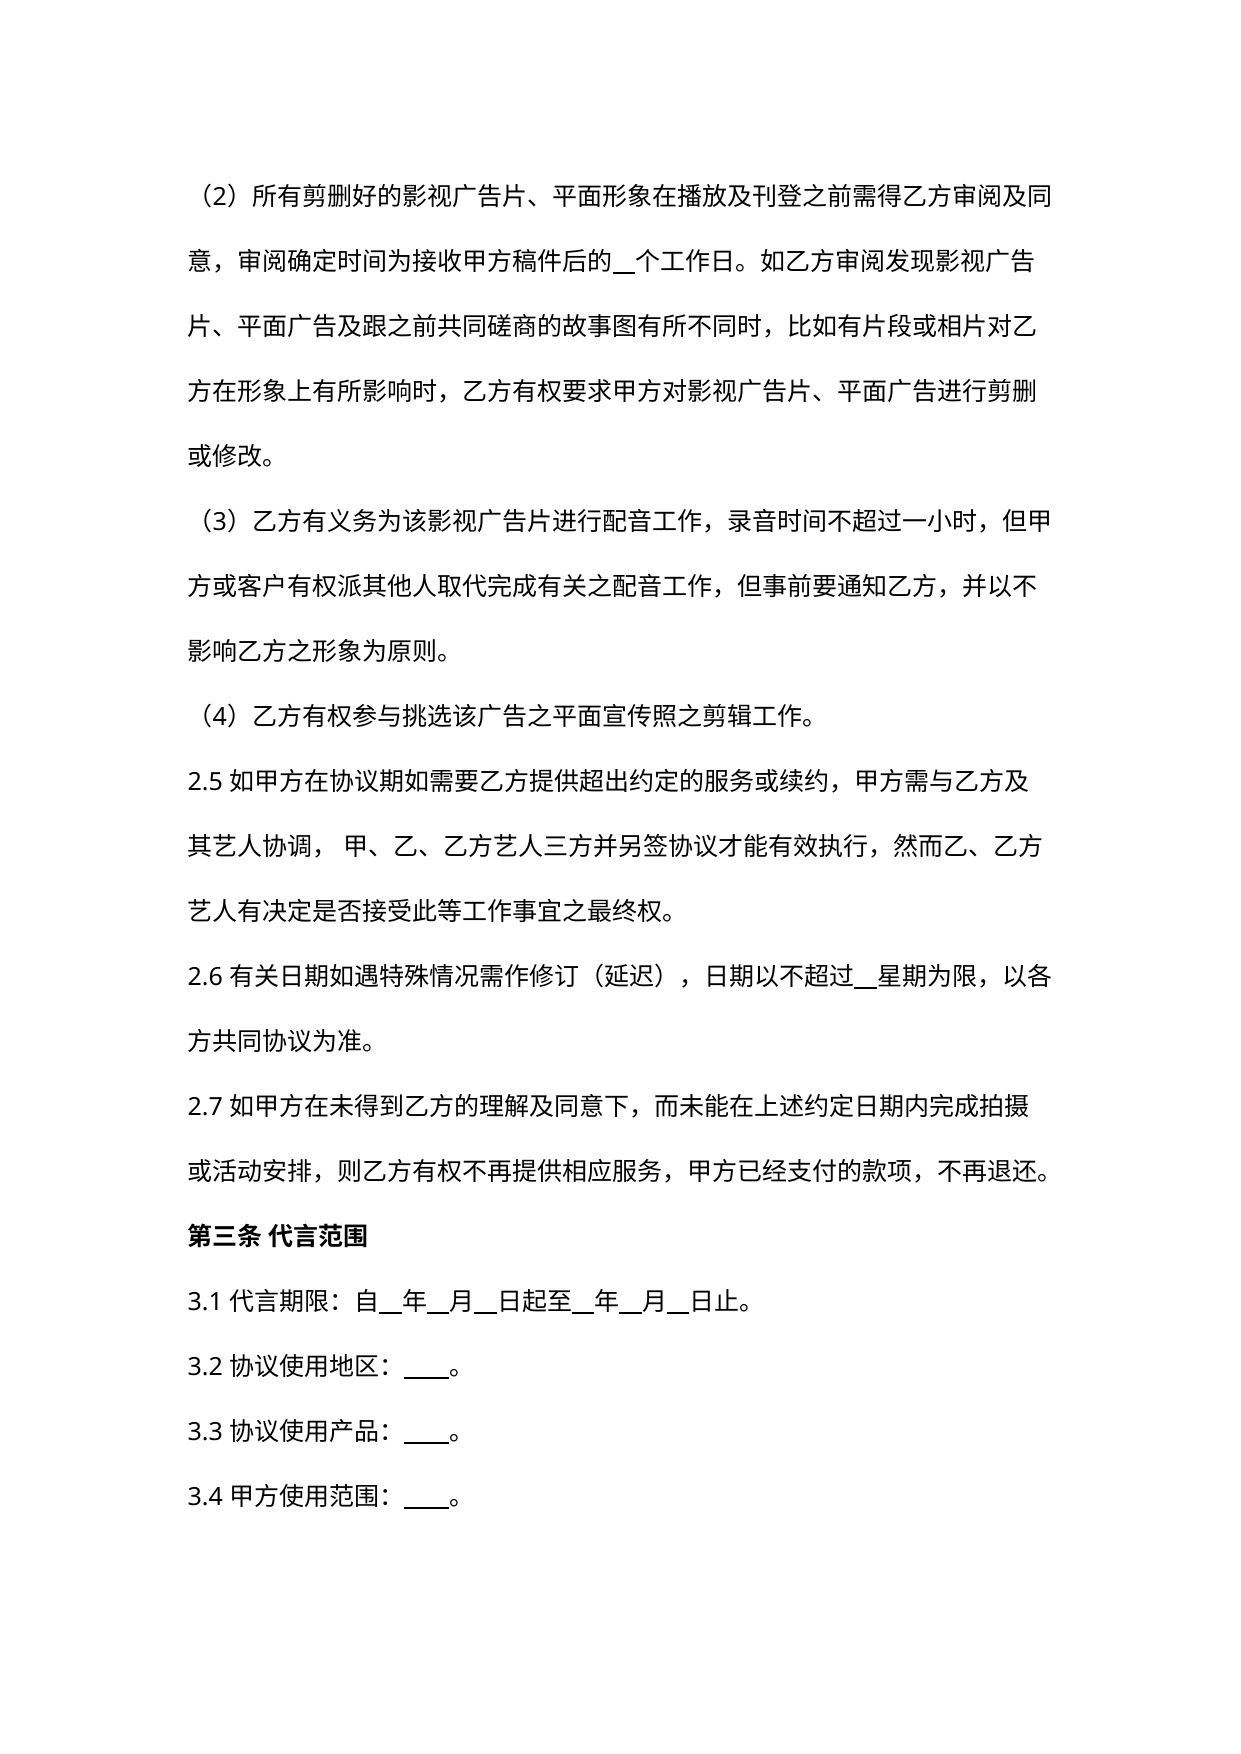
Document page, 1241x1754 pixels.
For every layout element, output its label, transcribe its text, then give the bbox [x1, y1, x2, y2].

text 2.7 如甲方在未得到乙方的理解及同意下，而未能在上述约定日期内完成拍摄或活动安排，则乙方有权不再提供相应服务，甲方已经支付的款项，不再退还。 [187, 1072, 1053, 1202]
text 3.1 代言期限：自 年 月 日起至 年 月 日止。 [187, 1267, 1053, 1332]
text （4）乙方有权参与挑选该广告之平面宣传照之剪辑工作。 [187, 682, 1053, 747]
text 3.2 协议使用地区： 。 [187, 1332, 1053, 1397]
text 2.6 有关日期如遇特殊情况需作修订（延迟），日期以不超过 星期为限，以各方共同协议为准。 [187, 942, 1053, 1072]
text 3.4 甲方使用范围： 。 [187, 1462, 1053, 1527]
text （3）乙方有义务为该影视广告片进行配音工作，录音时间不超过一小时，但甲方或客户有权派其他人取代完成有关之配音工作，但事前要通知乙方，并以不影响乙方之形象为原则。 [187, 487, 1053, 682]
text 3.3 协议使用产品： 。 [187, 1397, 1053, 1462]
subtitle 第三条 代言范围 [187, 1202, 1053, 1267]
text 2.5 如甲方在协议期如需要乙方提供超出约定的服务或续约，甲方需与乙方及其艺人协调， 甲、乙、乙方艺人三方并另签协议才能有效执行，然而乙、乙方艺人有决定是否接受此等工作事宜之最终权。 [187, 747, 1053, 942]
text （2）所有剪删好的影视广告片、平面形象在播放及刊登之前需得乙方审阅及同意，审阅确定时间为接收甲方稿件后的 个工作日。如乙方审阅发现影视广告片、平面广告及跟之前共同磋商的故事图有所不同时，比如有片段或相片对乙方在形象上有所影响时，乙方有权要求甲方对影视广告片、平面广告进行剪删或修改。 [187, 162, 1053, 487]
